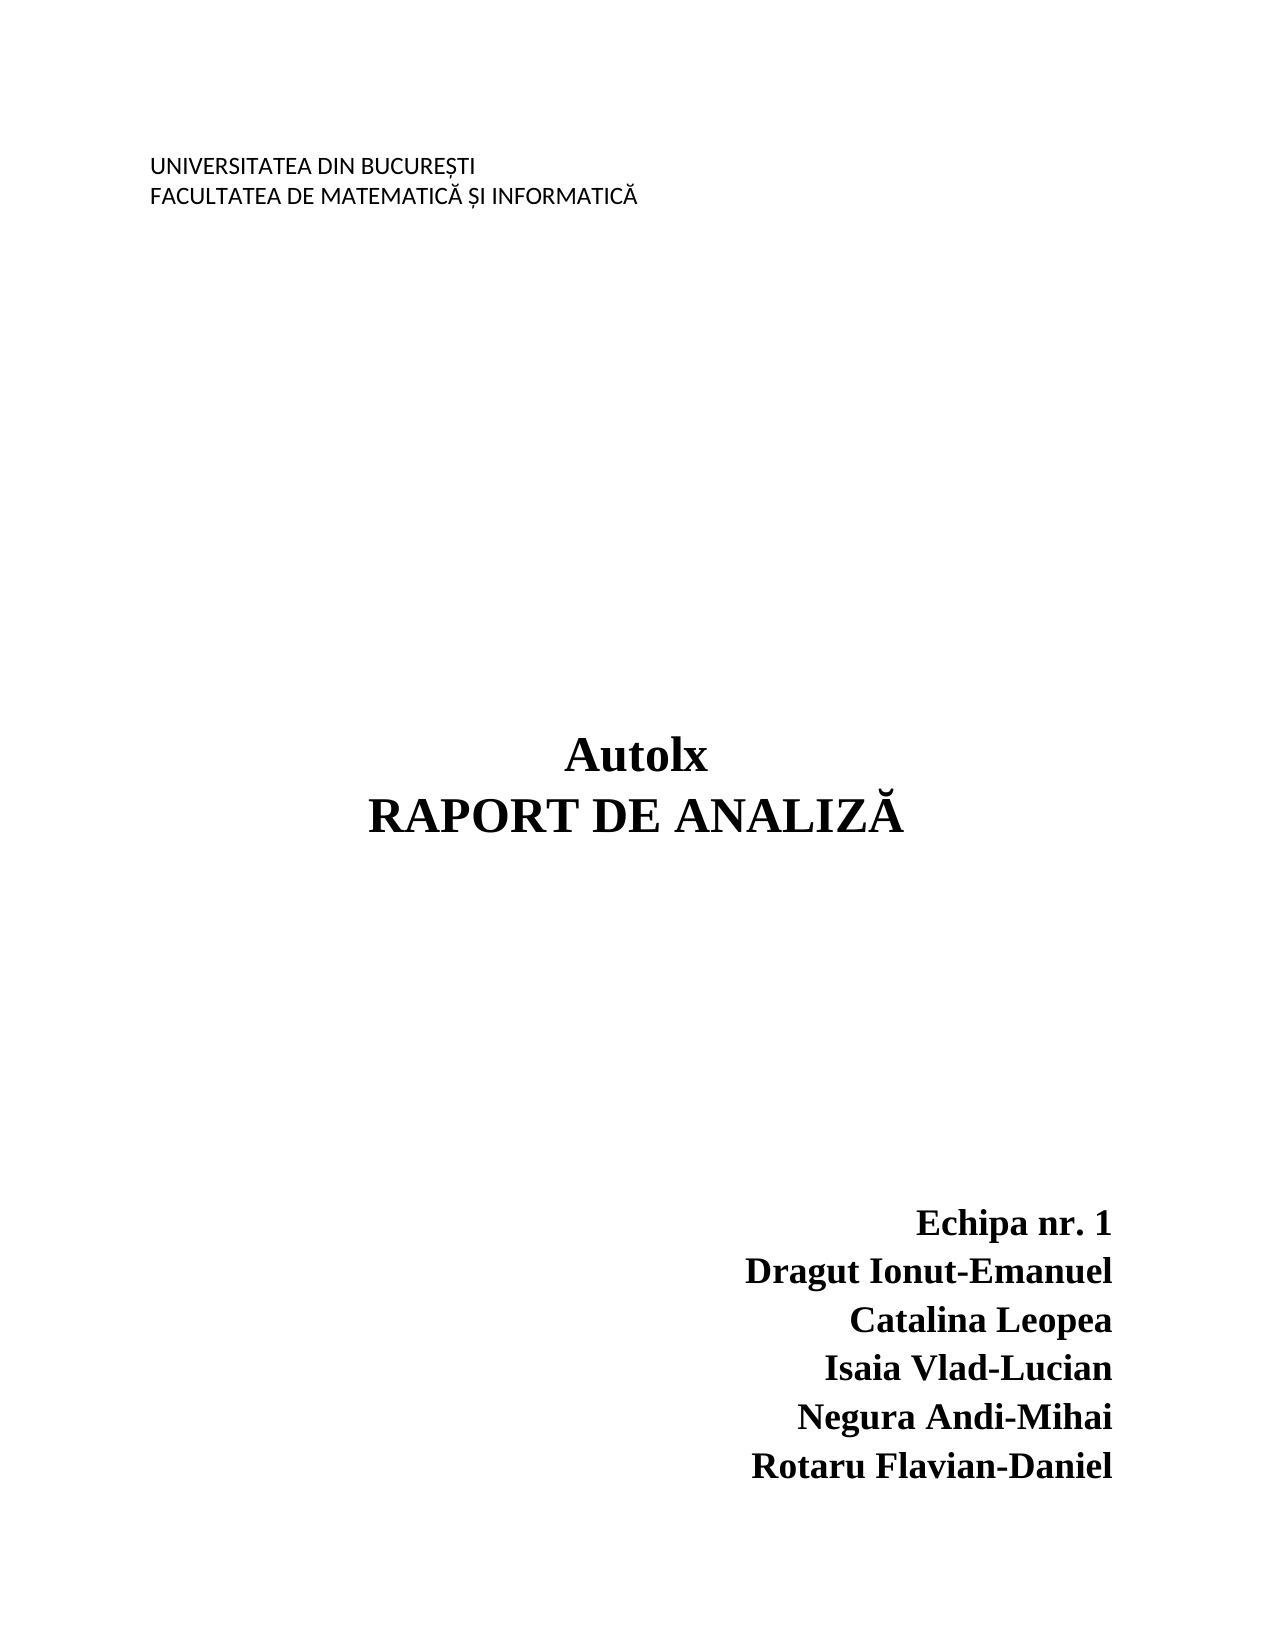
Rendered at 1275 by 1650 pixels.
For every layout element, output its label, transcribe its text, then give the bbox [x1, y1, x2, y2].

text FACULTATEA DE MATEMATICĂ ȘI INFORMATICĂ [150, 181, 1125, 211]
text UNIVERSITATEA DIN BUCUREȘTI [150, 150, 1125, 181]
text Echipa nr. 1 [150, 1200, 1113, 1243]
text Autolx [150, 724, 1123, 782]
text Dragut Ionut-Emanuel [150, 1248, 1113, 1292]
text Negura Andi-Mihai [150, 1394, 1113, 1438]
text Catalina Leopea [150, 1297, 1113, 1340]
text Rotaru Flavian-Daniel [150, 1443, 1113, 1486]
text Isaia Vlad-Lucian [150, 1346, 1113, 1389]
text RAPORT DE ANALIZĂ [150, 786, 1123, 843]
